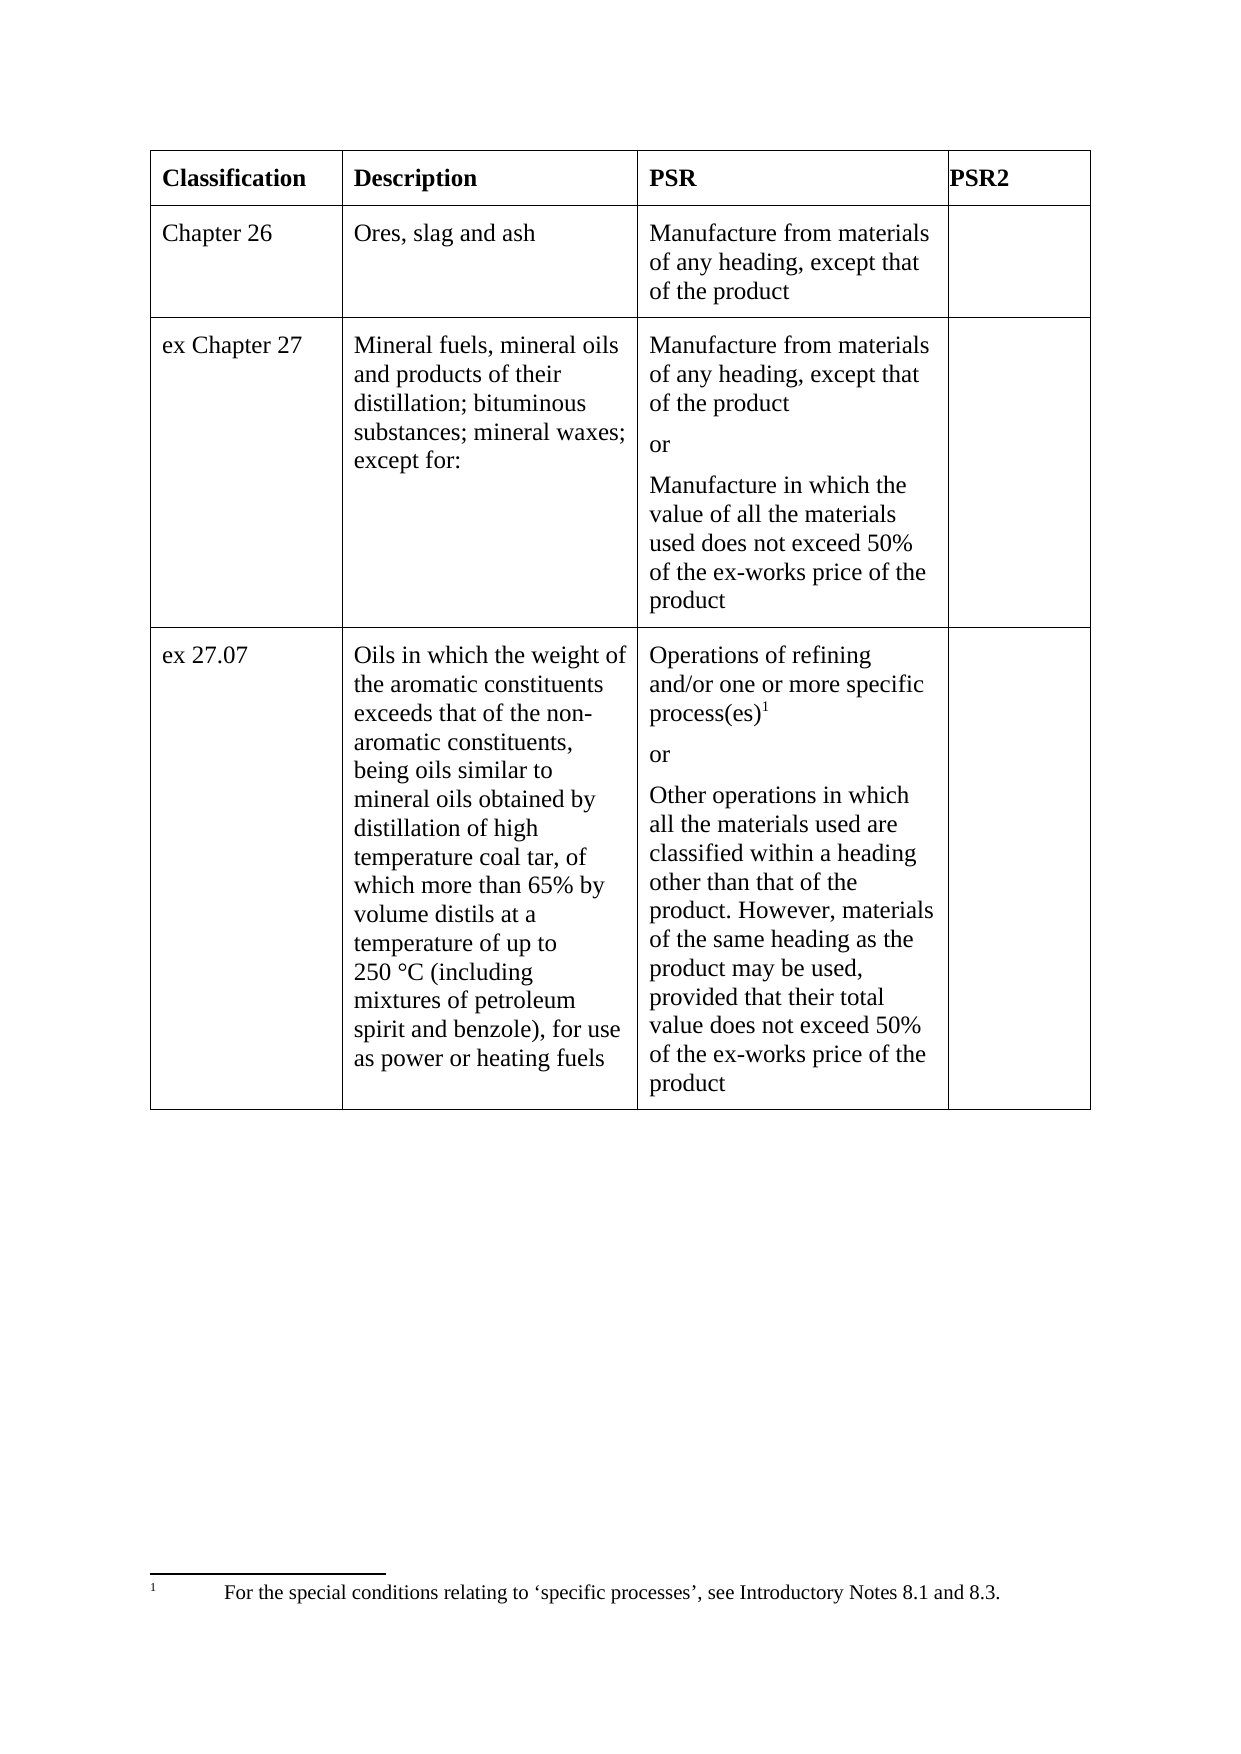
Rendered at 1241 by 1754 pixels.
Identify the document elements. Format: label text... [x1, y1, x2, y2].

table_cell [949, 206, 1090, 317]
table_cell Manufacture from materials of any heading, except that of the product or Manufacture in which the value of all the materials used does not exceed 50% of the ex-works price of the product [638, 318, 948, 627]
table_cell [949, 318, 1090, 627]
table_cell [949, 628, 1090, 1109]
table_cell Manufacture from materials of any heading, except that of the product [638, 206, 948, 317]
table_cell Mineral fuels, mineral oils and products of their distillation; bituminous substances; mineral waxes; except for: [343, 318, 637, 627]
table_cell ex Chapter 27 [151, 318, 342, 627]
table_header Classification [151, 151, 342, 205]
table_cell ex 27.07 [151, 628, 342, 1109]
table_header PSR [638, 151, 948, 205]
table_cell Oils in which the weight of the aromatic constituents exceeds that of the non-aromatic constituents, being oils similar to mineral oils obtained by distillation of high temperature coal tar, of which more than 65% by volume distils at a temperature of up to 250 °C (including mixtures of petroleum spirit and benzole), for use as power or heating fuels [343, 628, 637, 1109]
table_header Description [343, 151, 637, 205]
table_cell Chapter 26 [151, 206, 342, 317]
table_cell Ores, slag and ash [343, 206, 637, 317]
table_cell Operations of refining and/or one or more specific process(es) or Other operations in which all the materials used are classified within a heading other than that of the product. However, materials of the same heading as the product may be used, provided that their total value does not exceed 50% of the ex-works price of the product [638, 628, 948, 1109]
table_header PSR2 [949, 151, 1090, 205]
